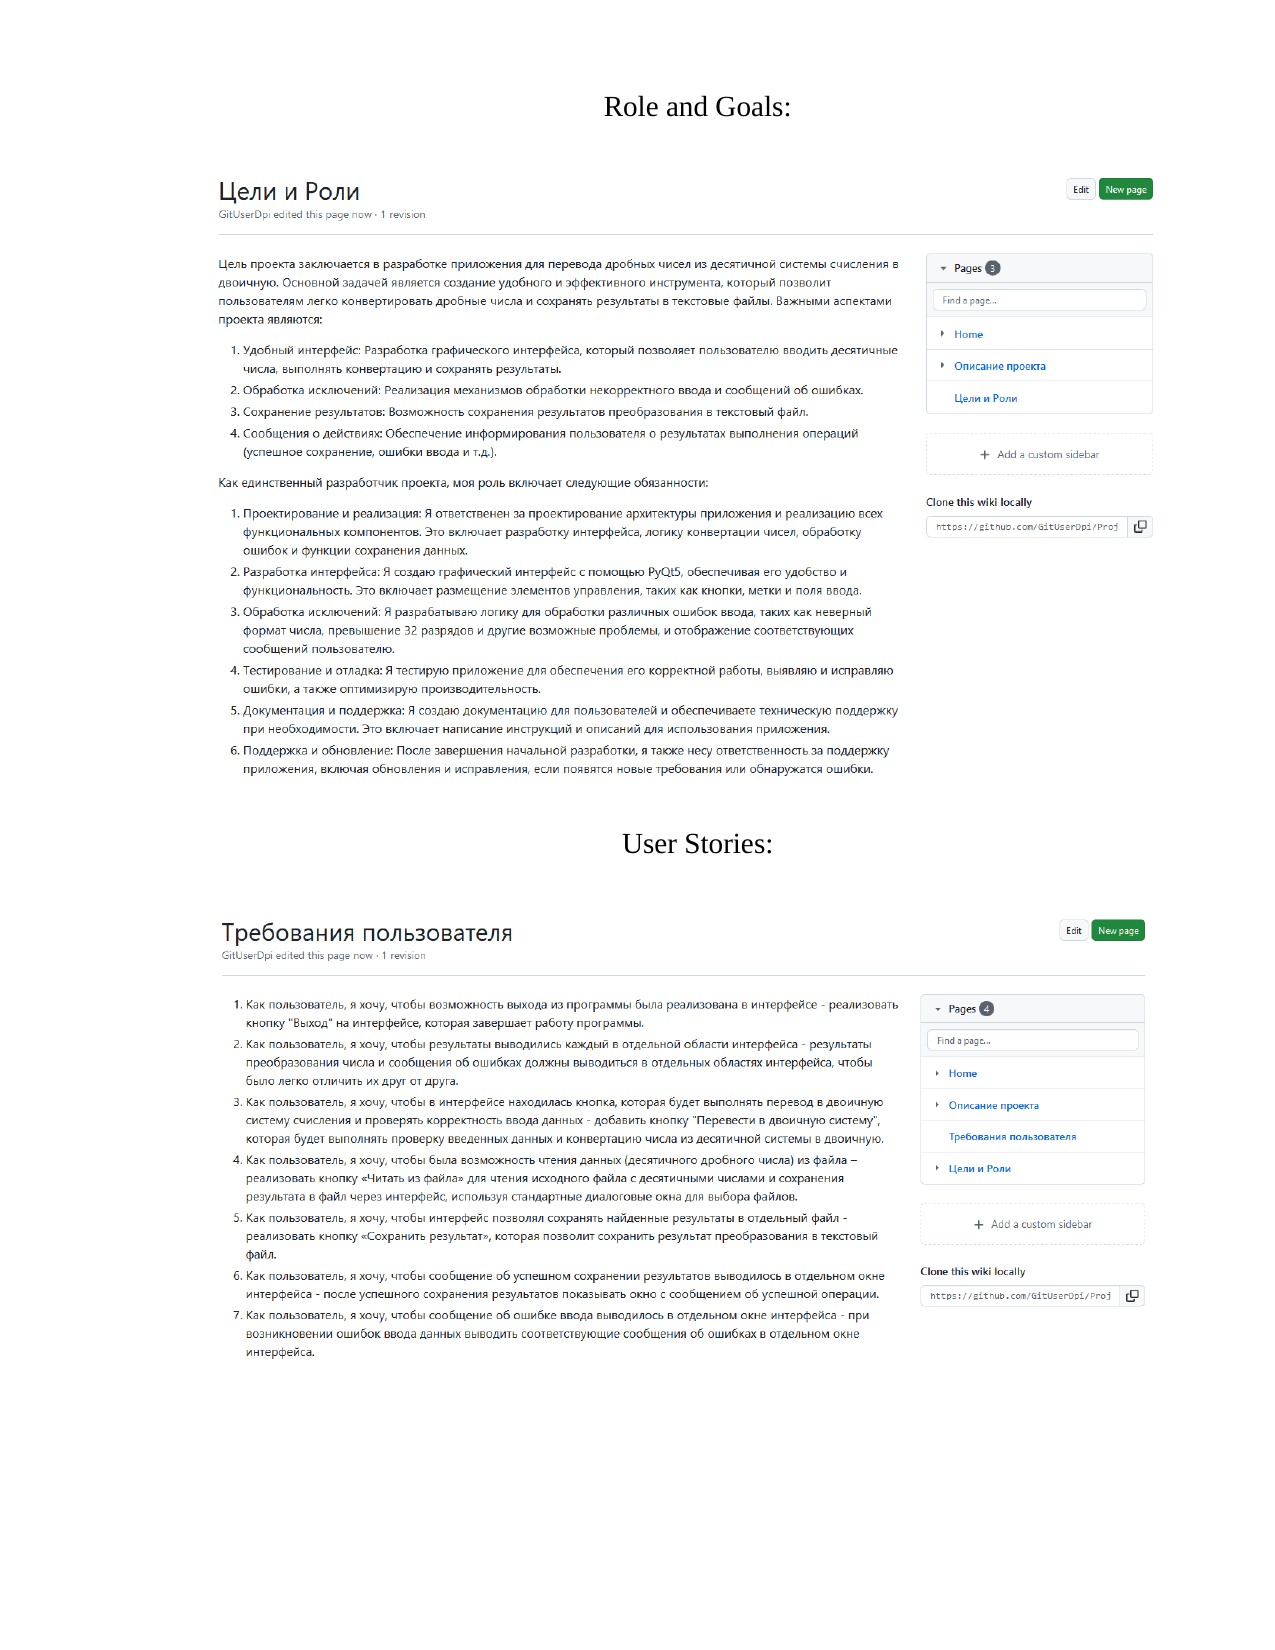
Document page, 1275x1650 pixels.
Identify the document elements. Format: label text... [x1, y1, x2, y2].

picture [210, 161, 1185, 788]
text Role and Goals: [150, 89, 1245, 122]
text User Stories: [150, 826, 1245, 859]
picture [210, 898, 1185, 1370]
